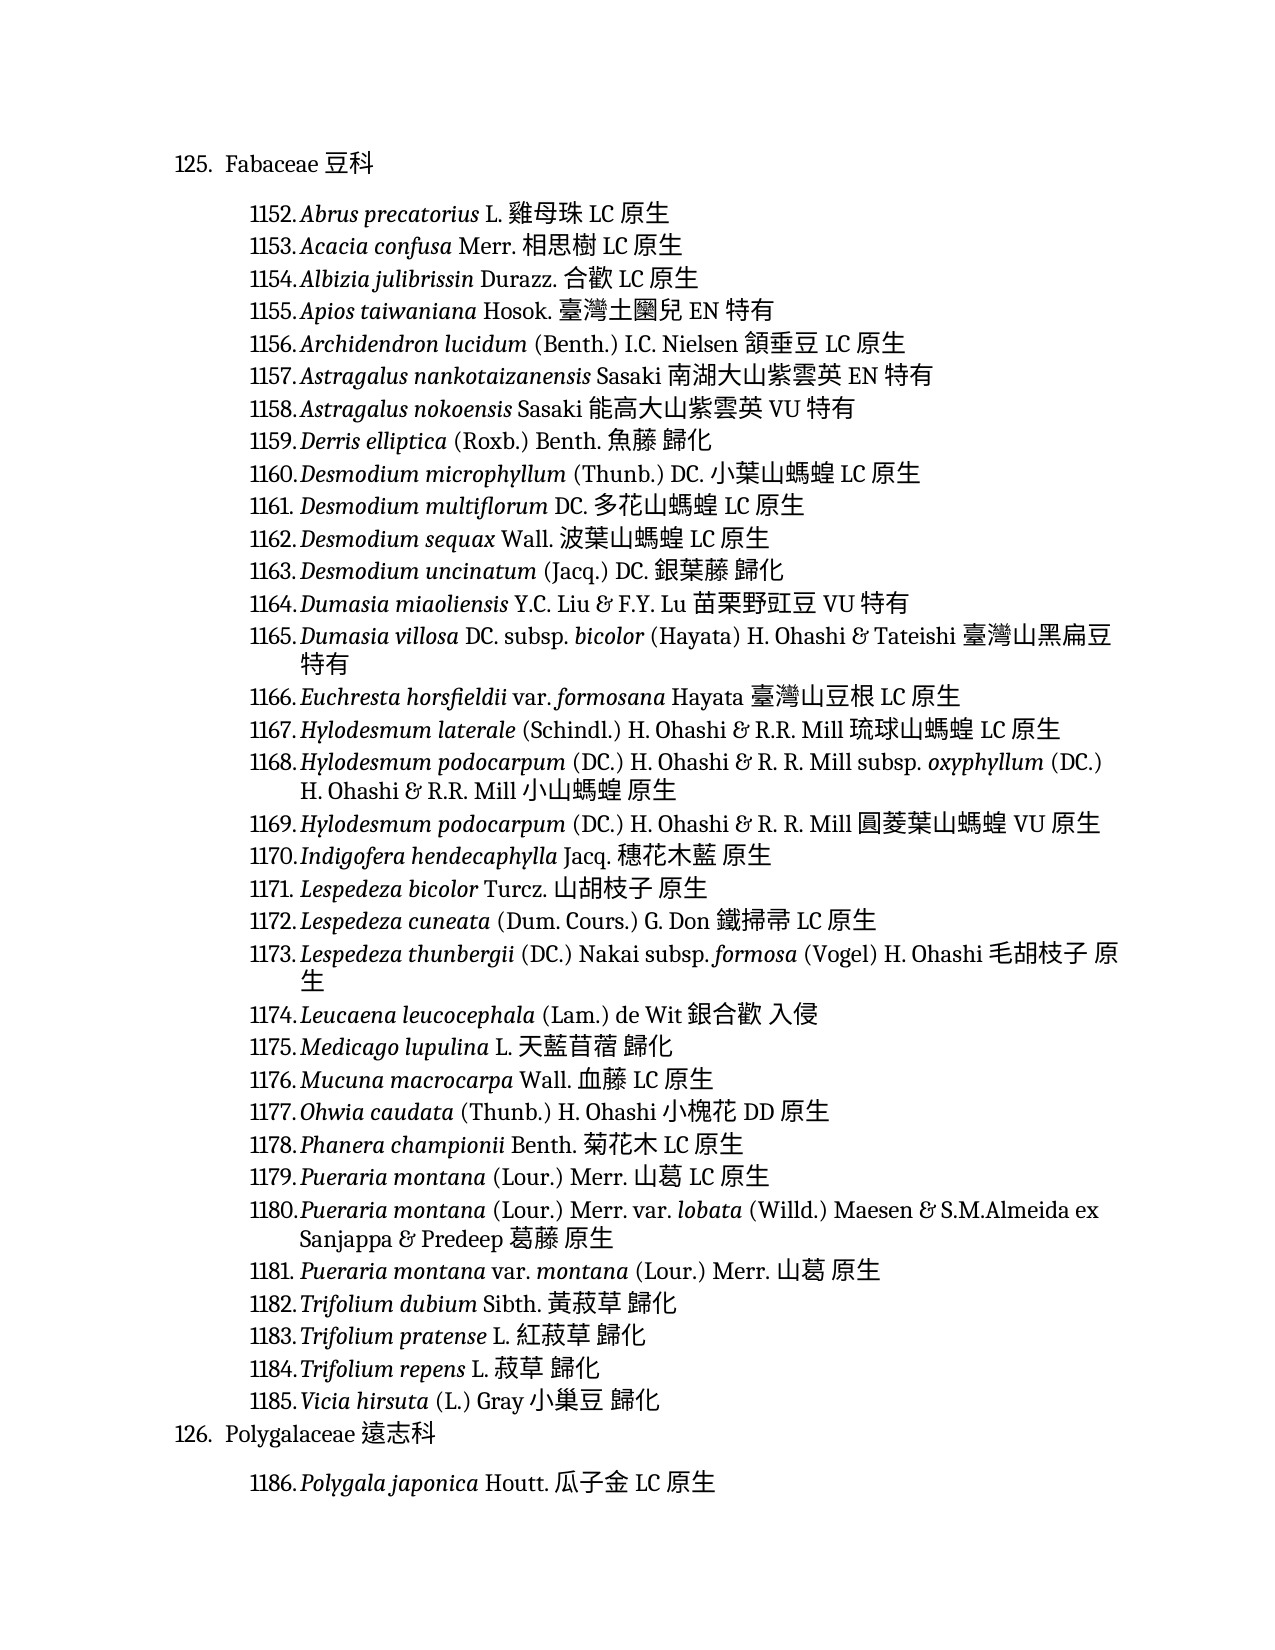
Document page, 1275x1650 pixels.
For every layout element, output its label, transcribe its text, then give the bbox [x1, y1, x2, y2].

list Desmodium multiflorum DC. 多花山螞蝗 LC 原生 [250, 492, 1125, 521]
list Euchresta horsfieldii var. formosana Hayata 臺灣山豆根 LC 原生 [250, 683, 1125, 712]
list Lespedeza bicolor Turcz. 山胡枝子 原生 [250, 874, 1125, 903]
list Abrus precatorius L. 雞母珠 LC 原生 [250, 199, 1125, 228]
list Phanera championii Benth. 菊花木 LC 原生 [250, 1131, 1125, 1159]
list Astragalus nankotaizanensis Sasaki 南湖大山紫雲英 EN 特有 [250, 362, 1125, 391]
list Pueraria montana (Lour.) Merr. var. lobata (Willd.) Maesen & S.M.Almeida ex Sanjappa & Predeep 葛藤 原生 [250, 1196, 1125, 1253]
list Fabaceae 豆科 [175, 150, 1125, 179]
list Astragalus nokoensis Sasaki 能高大山紫雲英 VU 特有 [250, 394, 1125, 423]
list Polygala japonica Houtt. 瓜子金 LC 原生 [250, 1469, 1125, 1498]
list Archidendron lucidum (Benth.) I.C. Nielsen 頷垂豆 LC 原生 [250, 329, 1125, 358]
list Hylodesmum podocarpum (DC.) H. Ohashi & R. R. Mill subsp. oxyphyllum (DC.) H. Ohashi & R.R. Mill 小山螞蝗 原生 [250, 748, 1125, 806]
list Hylodesmum podocarpum (DC.) H. Ohashi & R. R. Mill 圓菱葉山螞蝗 VU 原生 [250, 809, 1125, 838]
list Hylodesmum laterale (Schindl.) H. Ohashi & R.R. Mill 琉球山螞蝗 LC 原生 [250, 716, 1125, 744]
list Indigofera hendecaphylla Jacq. 穗花木藍 原生 [250, 842, 1125, 871]
list Trifolium pratense L. 紅菽草 歸化 [250, 1322, 1125, 1351]
list Pueraria montana var. montana (Lour.) Merr. 山葛 原生 [250, 1257, 1125, 1286]
list Albizia julibrissin Durazz. 合歡 LC 原生 [250, 264, 1125, 293]
list Desmodium sequax Wall. 波葉山螞蝗 LC 原生 [250, 524, 1125, 553]
list Desmodium uncinatum (Jacq.) DC. 銀葉藤 歸化 [250, 557, 1125, 586]
list Trifolium repens L. 菽草 歸化 [250, 1354, 1125, 1383]
list Trifolium dubium Sibth. 黃菽草 歸化 [250, 1289, 1125, 1318]
list Ohwia caudata (Thunb.) H. Ohashi 小槐花 DD 原生 [250, 1098, 1125, 1127]
list Apios taiwaniana Hosok. 臺灣土圞兒 EN 特有 [250, 297, 1125, 326]
list Vicia hirsuta (L.) Gray 小巢豆 歸化 [250, 1387, 1125, 1416]
list Desmodium microphyllum (Thunb.) DC. 小葉山螞蝗 LC 原生 [250, 459, 1125, 488]
list Leucaena leucocephala (Lam.) de Wit 銀合歡 入侵 [250, 1001, 1125, 1029]
list Dumasia villosa DC. subsp. bicolor (Hayata) H. Ohashi & Tateishi 臺灣山黑扁豆 特有 [250, 622, 1125, 679]
list Medicago lupulina L. 天藍苜蓿 歸化 [250, 1033, 1125, 1062]
list Mucuna macrocarpa Wall. 血藤 LC 原生 [250, 1066, 1125, 1094]
list Pueraria montana (Lour.) Merr. 山葛 LC 原生 [250, 1163, 1125, 1192]
list Polygalaceae 遠志科 [175, 1419, 1125, 1448]
list Acacia confusa Merr. 相思樹 LC 原生 [250, 232, 1125, 261]
list Dumasia miaoliensis Y.C. Liu & F.Y. Lu 苗栗野豇豆 VU 特有 [250, 589, 1125, 618]
list Derris elliptica (Roxb.) Benth. 魚藤 歸化 [250, 427, 1125, 456]
list Lespedeza thunbergii (DC.) Nakai subsp. formosa (Vogel) H. Ohashi 毛胡枝子 原生 [250, 939, 1125, 997]
list Lespedeza cuneata (Dum. Cours.) G. Don 鐵掃帚 LC 原生 [250, 907, 1125, 936]
